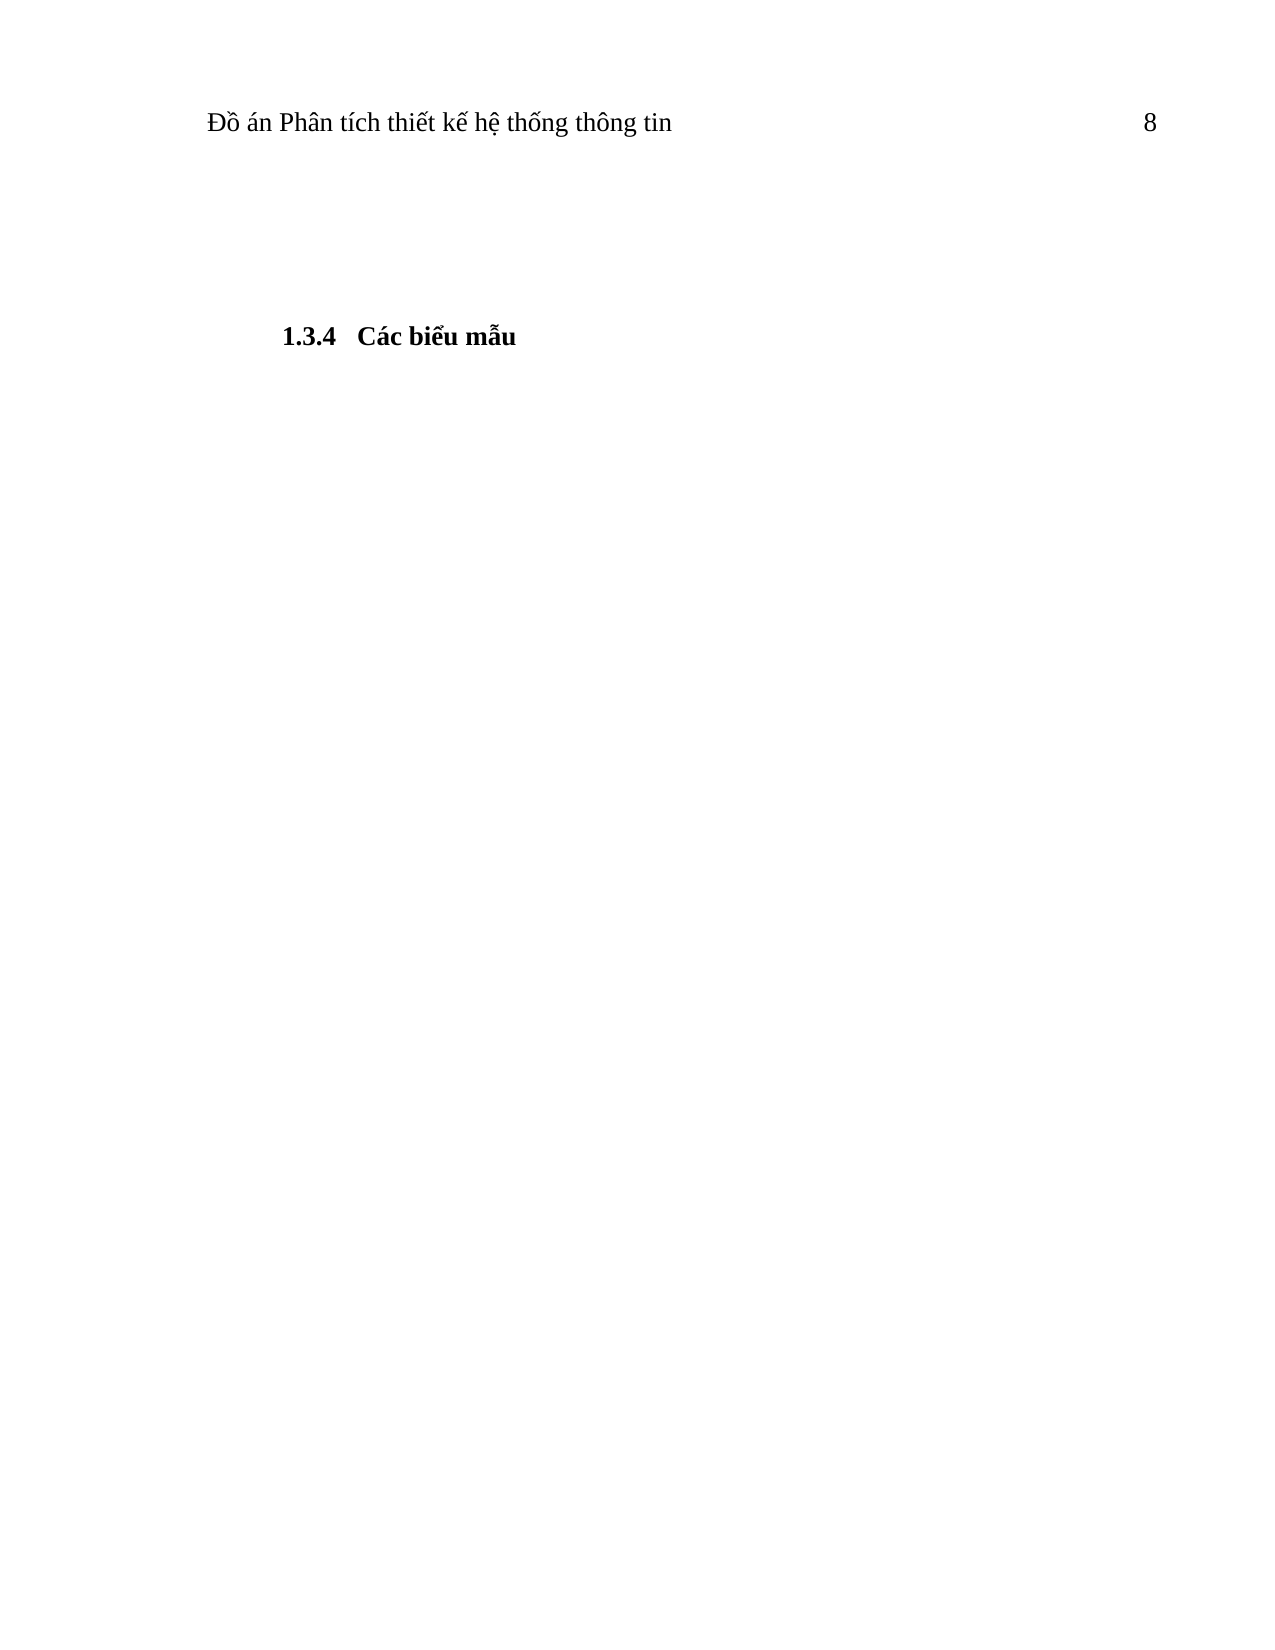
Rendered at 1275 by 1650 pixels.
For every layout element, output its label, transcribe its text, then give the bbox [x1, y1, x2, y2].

list Các biểu mẫu [282, 320, 1157, 351]
